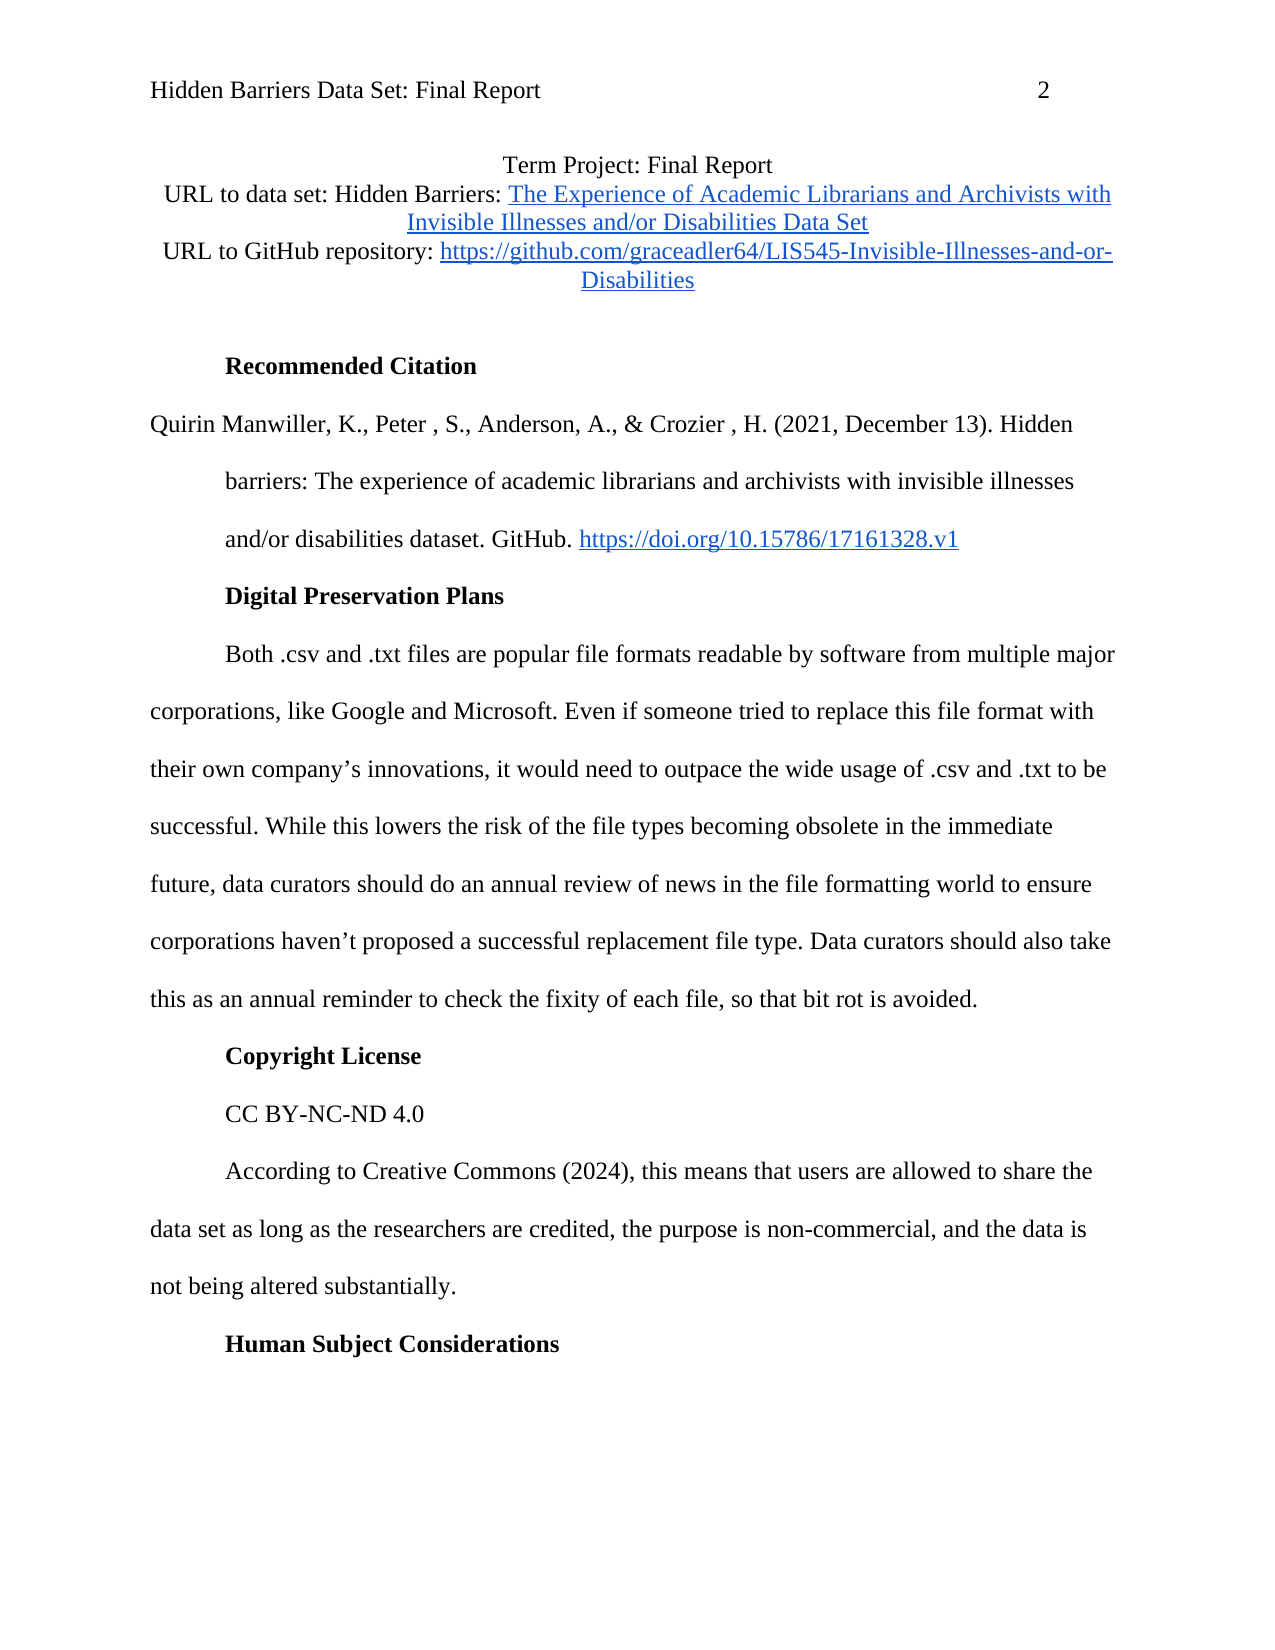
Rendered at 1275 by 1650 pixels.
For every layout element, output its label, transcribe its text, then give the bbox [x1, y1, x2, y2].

text Term Project: Final Report [150, 150, 1125, 179]
text URL to data set: Hidden Barriers: The Experience of Academic Librarians and Archivists with Invisible Illnesses and/or Disabilities Data Set [150, 179, 1125, 236]
text Quirin Manwiller, K., Peter , S., Anderson, A., & Crozier , H. (2021, December 13). Hidden [150, 409, 1125, 437]
text Copyright License [150, 1041, 1125, 1070]
text Recommended Citation [150, 351, 1125, 380]
text URL to GitHub repository: https://github.com/graceadler64/LIS545-Invisible-Illnesses-and-or-Disabilities [150, 236, 1125, 294]
text Both .csv and .txt files are popular file formats readable by software from multiple major corporations, like Google and Microsoft. Even if someone tried to replace this file format with their own company’s innovations, it would need to outpace the wide usage of .csv and .txt to be successful. While this lowers the risk of the file types becoming obsolete in the immediate future, data curators should do an annual review of news in the file formatting world to ensure corporations haven’t proposed a successful replacement file type. Data curators should also take this as an annual reminder to check the fixity of each file, so that bit rot is avoided. [150, 639, 1125, 1012]
text CC BY-NC-ND 4.0 According to Creative Commons (2024), this means that users are allowed to share the data set as long as the researchers are credited, the purpose is non-commercial, and the data is not being altered substantially. [150, 1099, 1125, 1300]
text Human Subject Considerations [150, 1329, 1125, 1357]
text Digital Preservation Plans [150, 581, 1125, 610]
text barriers: The experience of academic librarians and archivists with invisible illnesses and/or disabilities dataset. GitHub. https://doi.org/10.15786/17161328.v1 [225, 466, 1125, 552]
